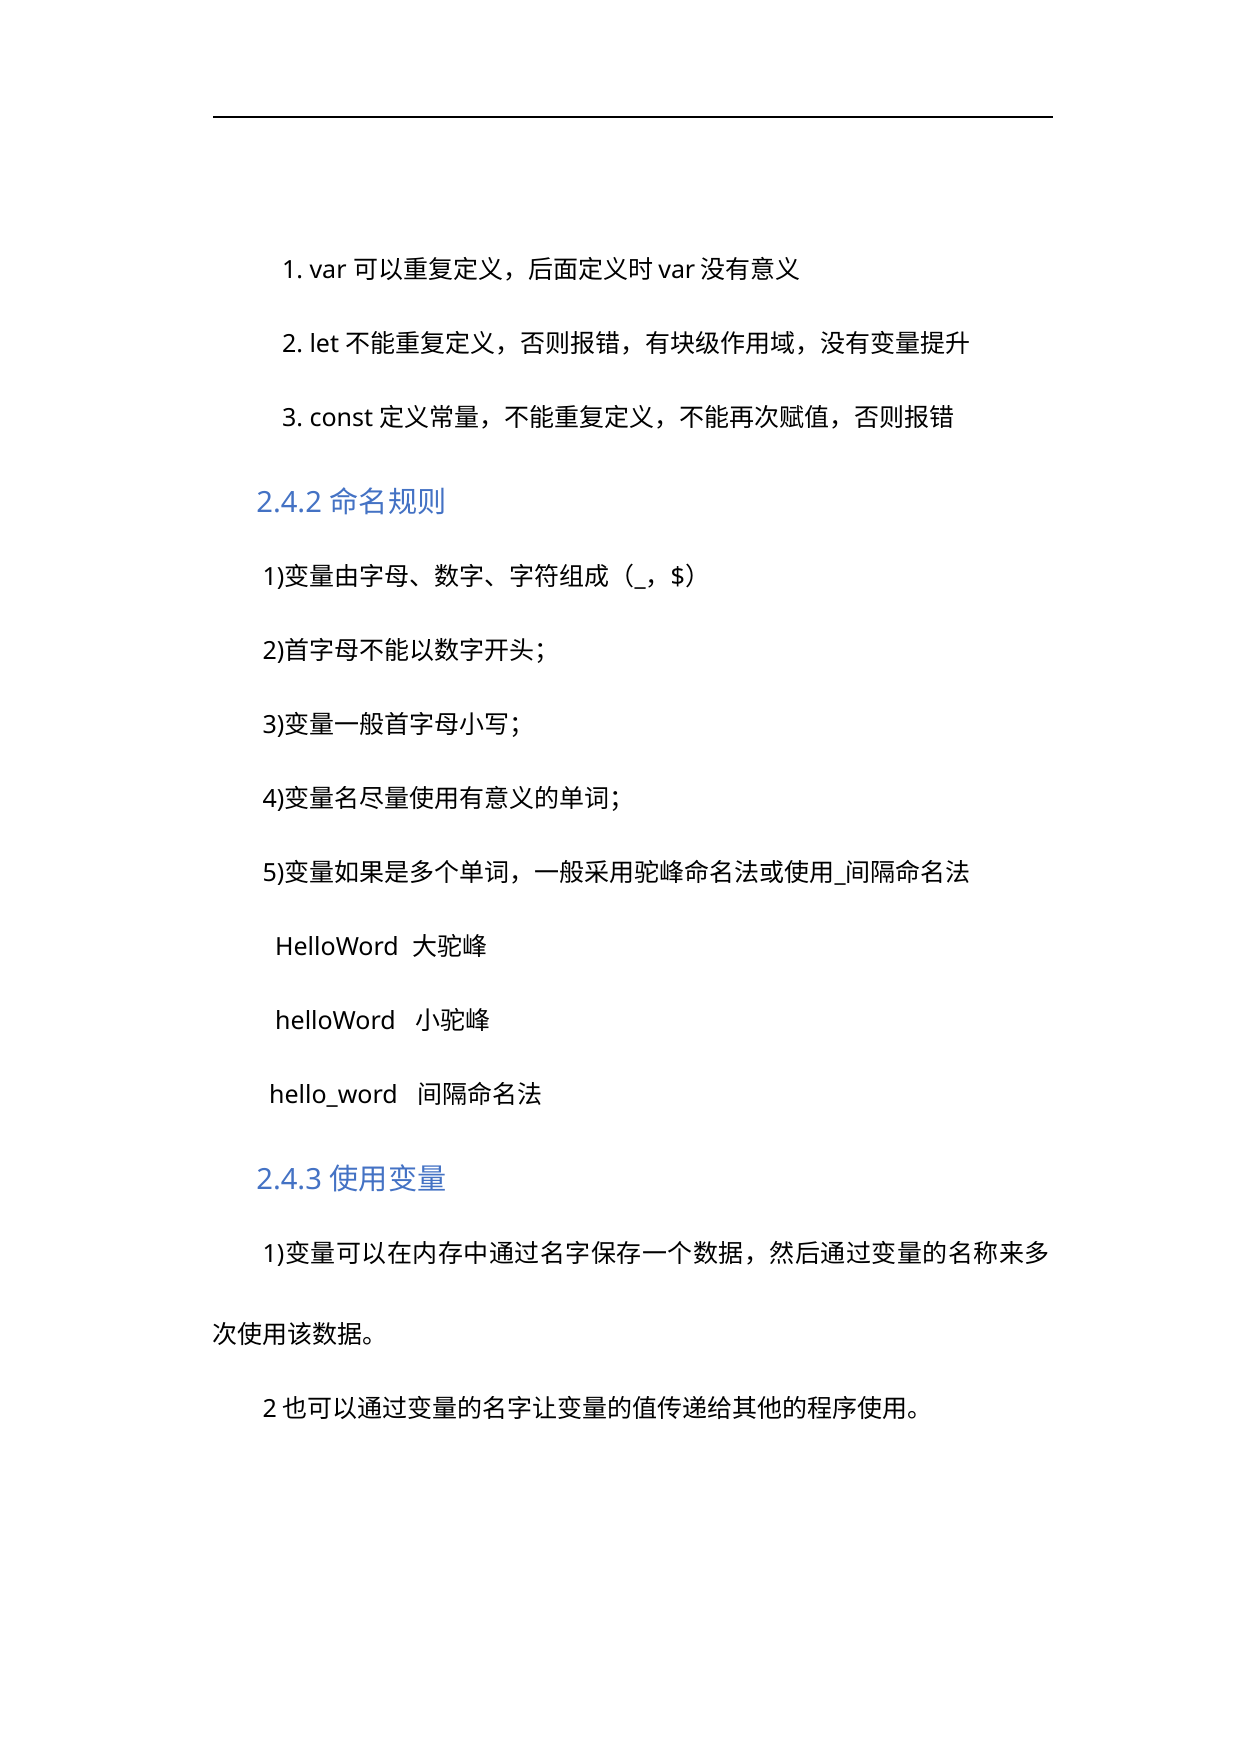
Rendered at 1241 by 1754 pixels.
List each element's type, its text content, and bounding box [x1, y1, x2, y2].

text HelloWord 大驼峰 [212, 912, 1053, 977]
text 1)变量可以在内存中通过名字保存一个数据，然后通过变量的名称来多次使用该数据。 [212, 1219, 1053, 1365]
text 3. const 定义常量，不能重复定义，不能再次赋值，否则报错 [212, 383, 1053, 448]
text 2. let 不能重复定义，否则报错，有块级作用域，没有变量提升 [212, 309, 1053, 374]
subtitle 2.4.3 使用变量 [212, 1144, 1053, 1209]
text 2)首字母不能以数字开头； [212, 616, 1053, 681]
text 5)变量如果是多个单词，一般采用驼峰命名法或使用_间隔命名法 [212, 838, 1053, 903]
text helloWord 小驼峰 [212, 986, 1053, 1051]
text 1)变量由字母、数字、字符组成（_，$） [212, 542, 1053, 607]
text hello_word 间隔命名法 [212, 1060, 1053, 1125]
text 2也可以通过变量的名字让变量的值传递给其他的程序使用。 [212, 1374, 1053, 1439]
text 1. var 可以重复定义，后面定义时var没有意义 [212, 235, 1053, 300]
subtitle 2.4.2 命名规则 [212, 467, 1053, 532]
text 3)变量一般首字母小写； [212, 690, 1053, 755]
text 4)变量名尽量使用有意义的单词； [212, 764, 1053, 829]
